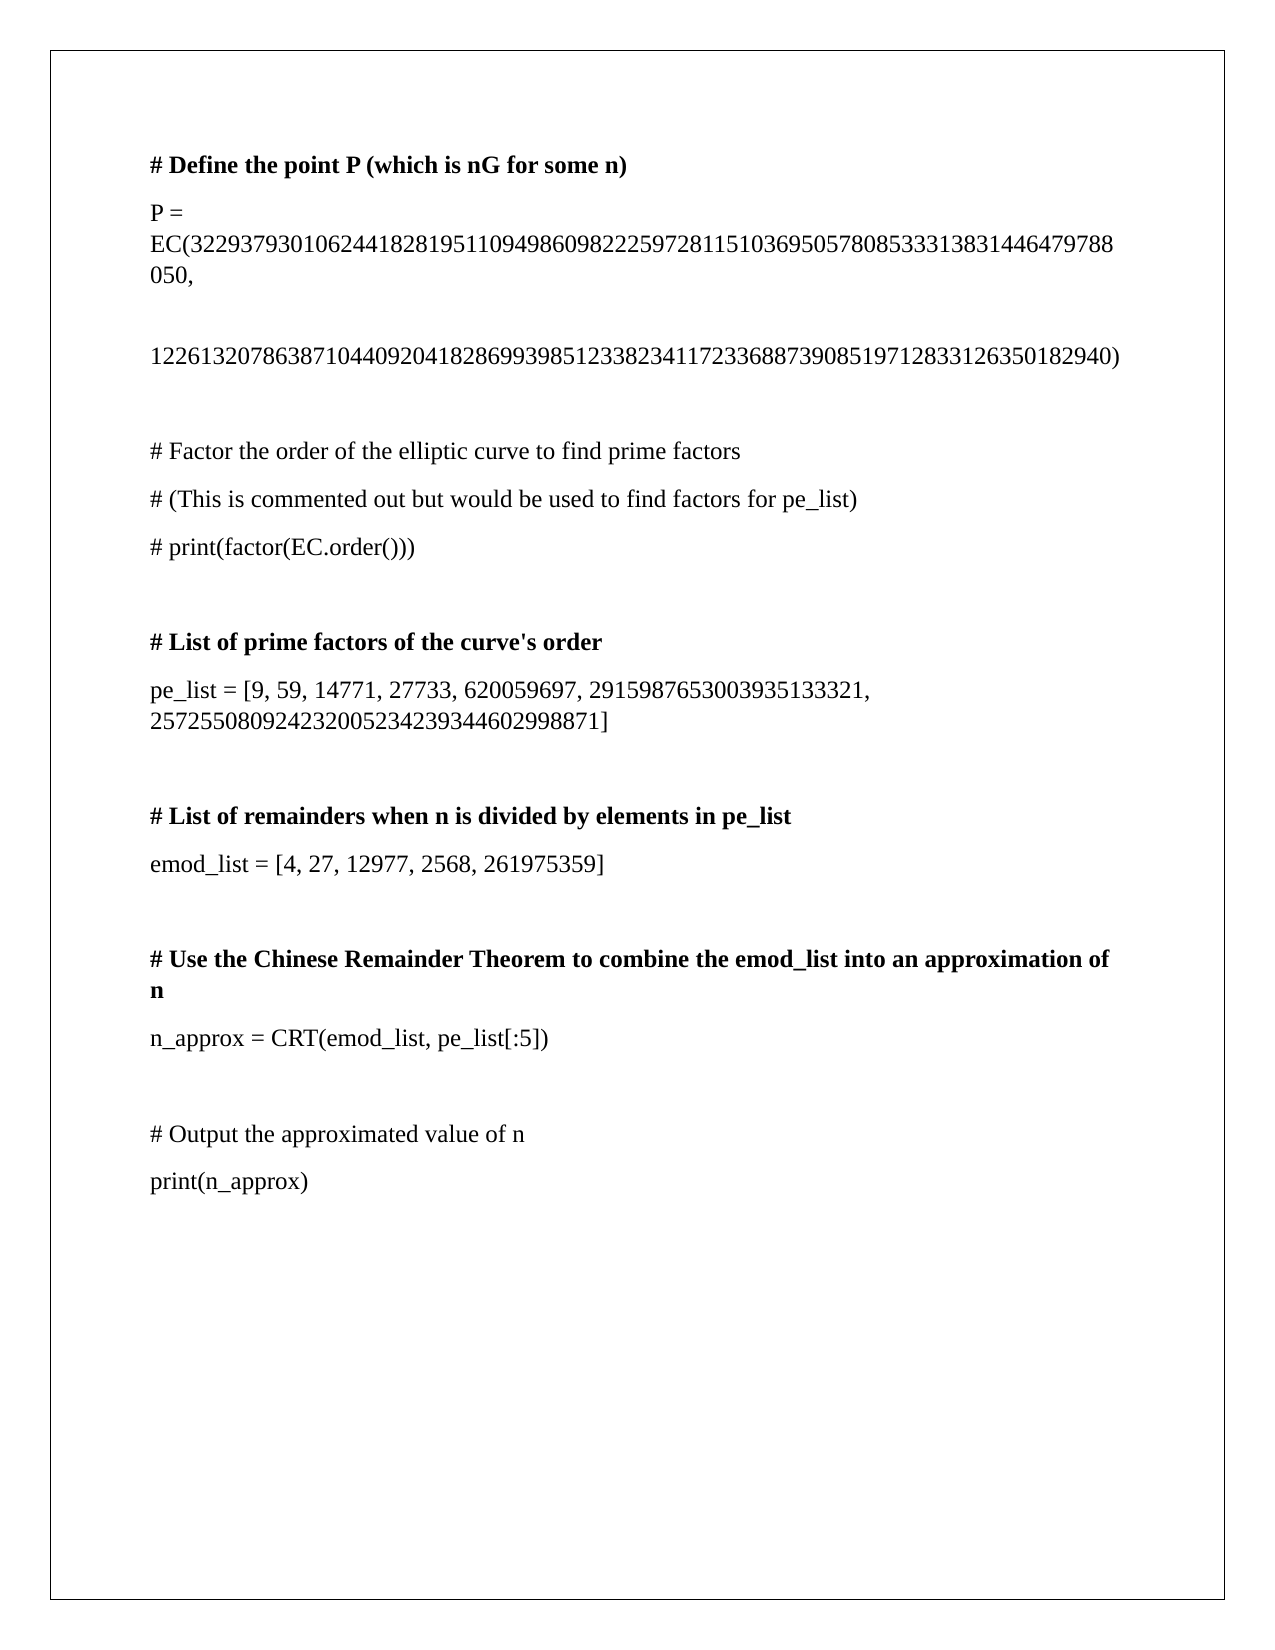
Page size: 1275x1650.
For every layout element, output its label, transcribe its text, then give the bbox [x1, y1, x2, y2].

text # Factor the order of the elliptic curve to find prime factors [150, 436, 1125, 465]
text n_approx = CRT(emod_list, pe_list[:5]) [150, 1023, 1125, 1052]
text # List of prime factors of the curve's order [150, 627, 1125, 656]
text 12261320786387104409204182869939851233823411723368873908519712833126350182940) [150, 307, 1125, 370]
text # Output the approximated value of n [150, 1119, 1125, 1147]
text P = EC(32293793010624418281951109498609822259728115103695057808533313831446479788050, [150, 198, 1125, 288]
text # (This is commented out but would be used to find factors for pe_list) [150, 484, 1125, 513]
text emod_list = [4, 27, 12977, 2568, 261975359] [150, 849, 1125, 878]
text # Use the Chinese Remainder Theorem to combine the emod_list into an approximation of n [150, 944, 1125, 1004]
text # List of remainders when n is divided by elements in pe_list [150, 801, 1125, 830]
text # print(factor(EC.order())) [150, 532, 1125, 561]
text # Define the point P (which is nG for some n) [150, 150, 1125, 179]
text pe_list = [9, 59, 14771, 27733, 620059697, 2915987653003935133321, 257255080924232005234239344602998871] [150, 675, 1125, 735]
text print(n_approx) [150, 1166, 1125, 1195]
